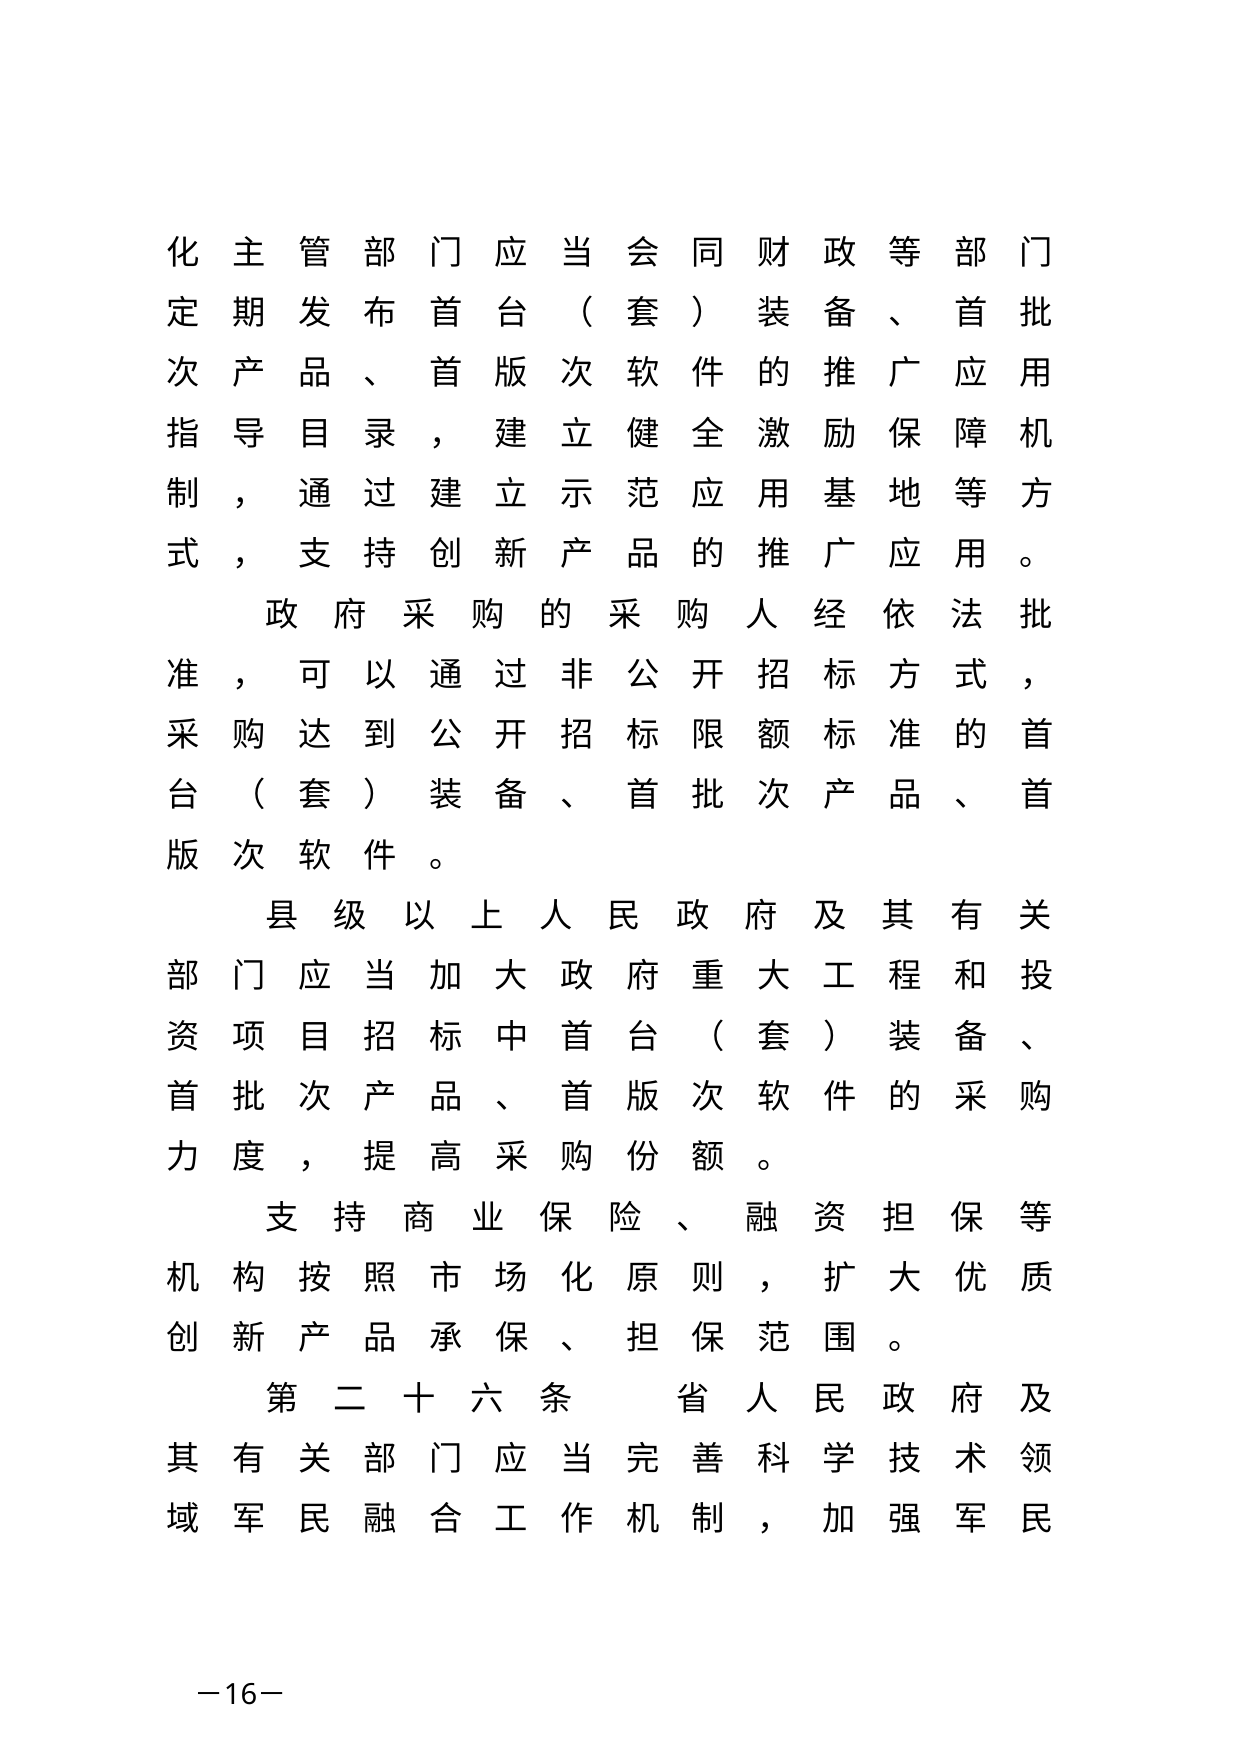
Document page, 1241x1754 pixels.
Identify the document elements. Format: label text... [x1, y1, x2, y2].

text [167, 1365, 1085, 1546]
text 县级以上人民政府及其有关部门应当加大政府重大工程和投资项目招标中首台（套）装备、首批次产品、首版次软件的采购力度，提高采购份额。 [167, 883, 1085, 1184]
text 支持商业保险、融资担保等机构按照市场化原则，扩大优质创新产品承保、担保范围。 [167, 1184, 1085, 1365]
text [167, 219, 1085, 581]
text 政府采购的采购人经依法批准，可以通过非公开招标方式，采购达到公开招标限额标准的首台（套）装备、首批次产品、首版次软件。 [167, 581, 1085, 883]
